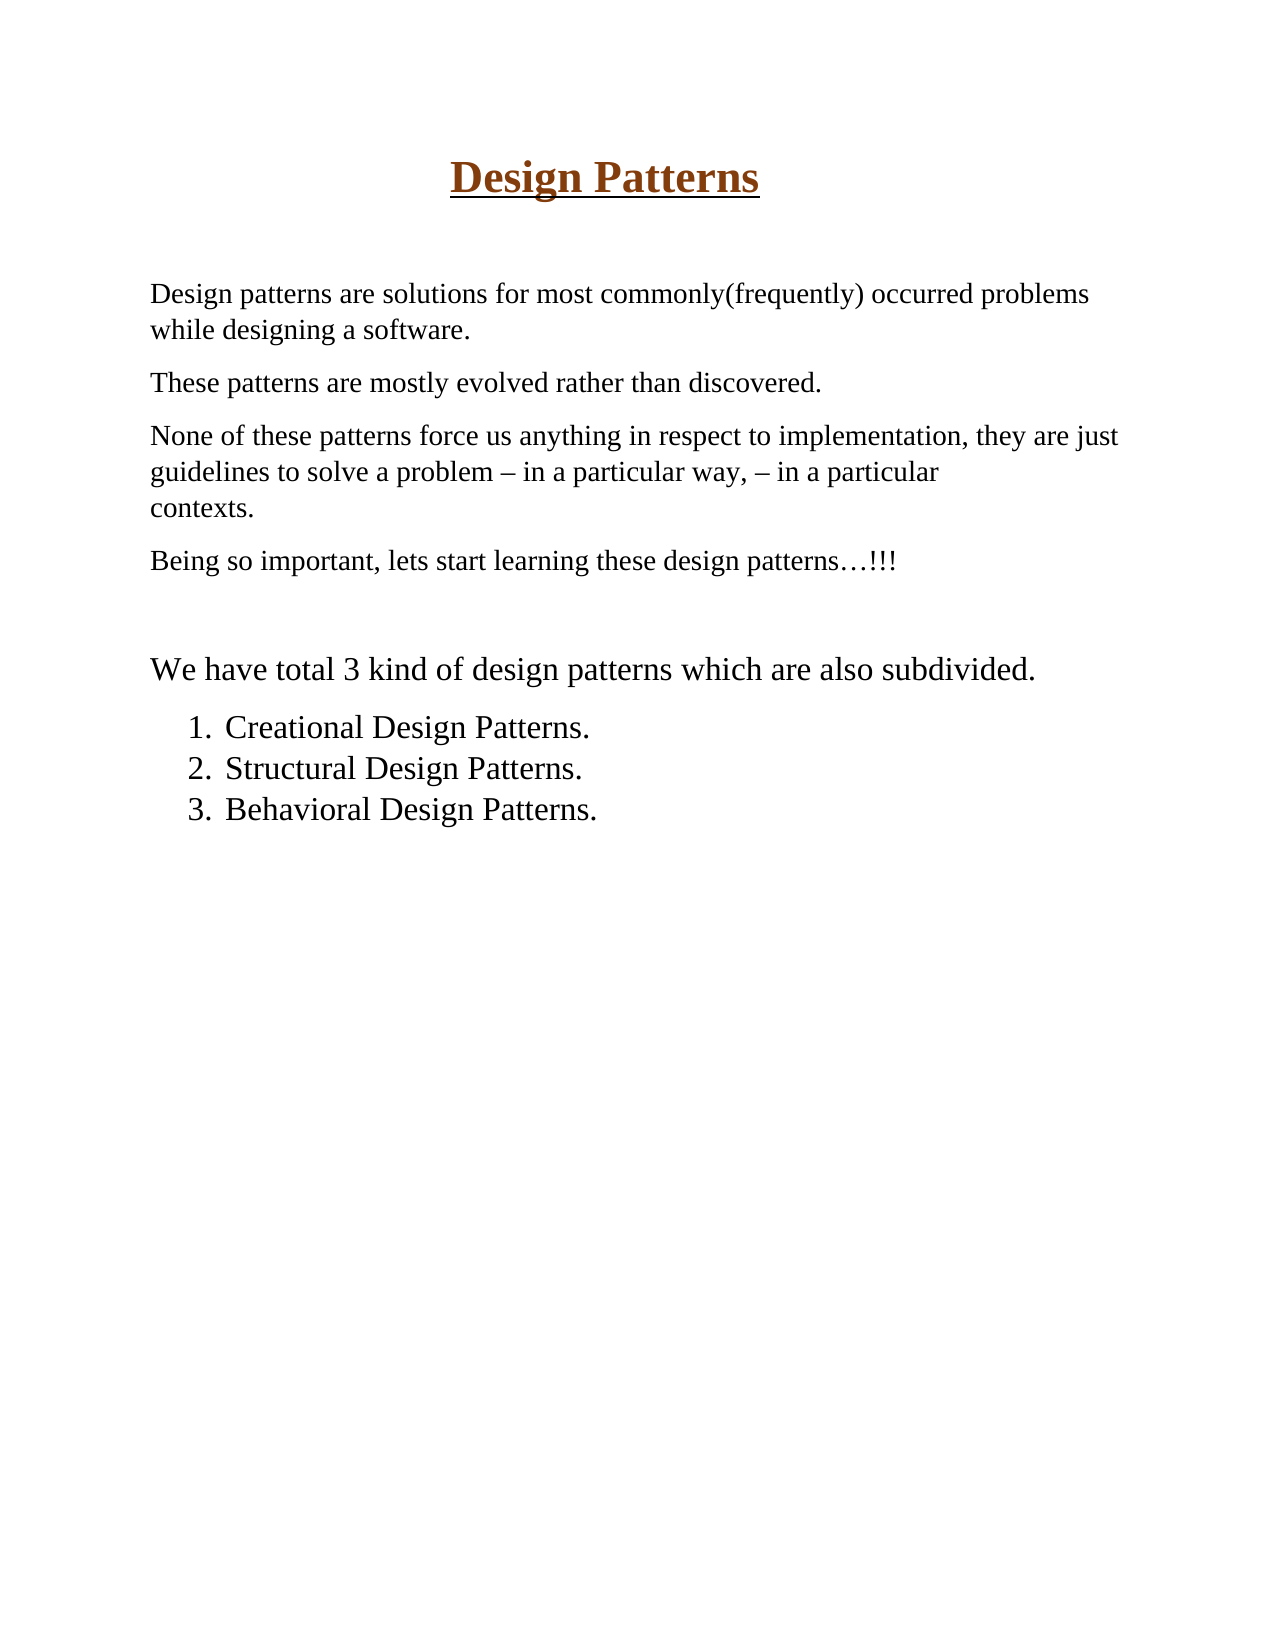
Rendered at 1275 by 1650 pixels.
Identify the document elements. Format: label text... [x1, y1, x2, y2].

list Behavioral Design Patterns. [187, 789, 1125, 828]
list Structural Design Patterns. [187, 748, 1125, 787]
text We have total 3 kind of design patterns which are also subdivided. [150, 649, 1125, 687]
text Design patterns are solutions for most commonly(frequently) occurred problems while designing a software. [150, 276, 1125, 346]
list Creational Design Patterns. [187, 707, 1125, 745]
text These patterns are mostly evolved rather than discovered. [150, 365, 1125, 399]
text None of these patterns force us anything in respect to implementation, they are just guidelines to solve a problem – in a particular way, – in a particular contexts. [150, 418, 1125, 524]
text Design Patterns [150, 150, 1125, 203]
text Being so important, lets start learning these design patterns…!!! [150, 543, 1125, 577]
